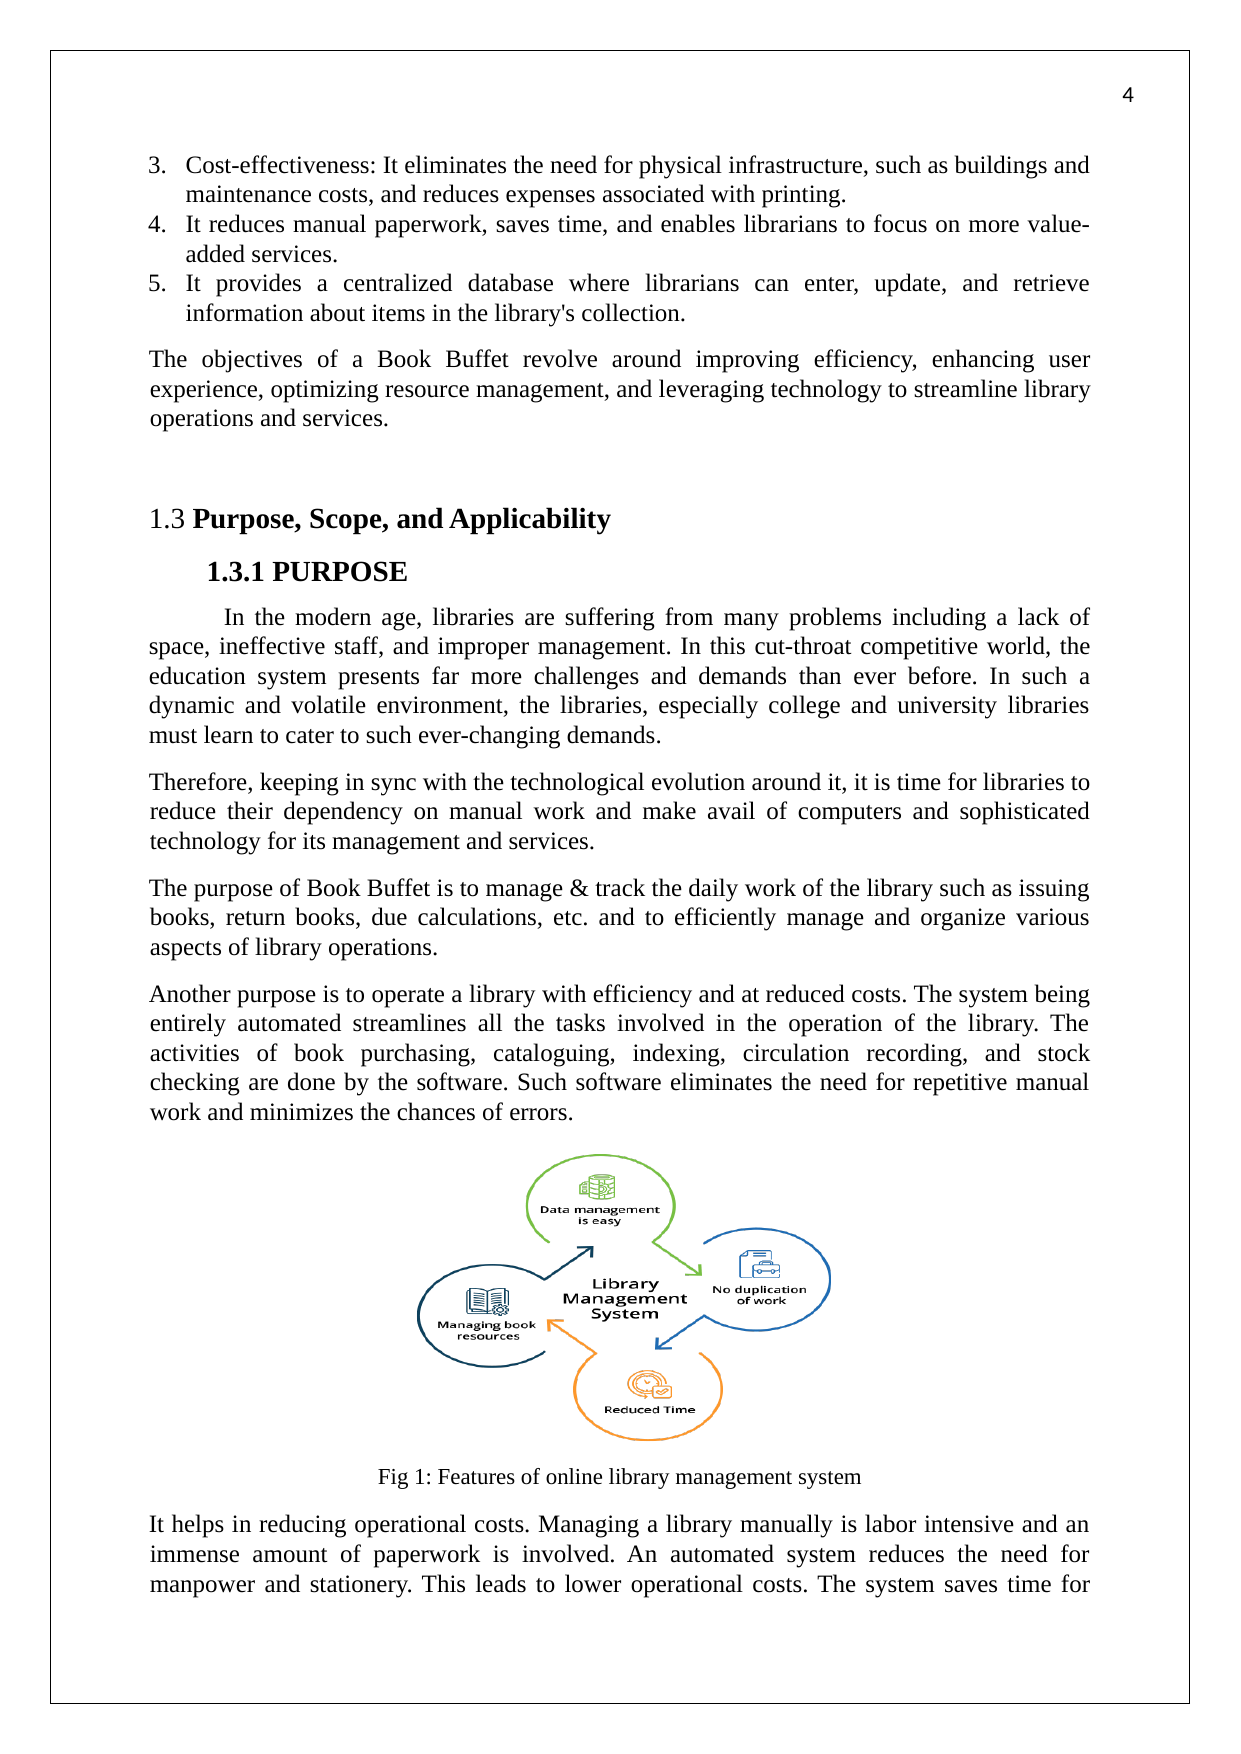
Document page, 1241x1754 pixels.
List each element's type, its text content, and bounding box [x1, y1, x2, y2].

text The purpose of Book Buffet is to manage & track the daily work of the library such as issuing books, return books, due calculations, etc. and to efficiently manage and organize various aspects of library operations. [148, 873, 1091, 961]
list It provides a centralized database where librarians can enter, update, and retrieve information about items in the library's collection. [148, 268, 1091, 327]
list Cost-effectiveness: It eliminates the need for physical infrastructure, such as buildings and maintenance costs, and reduces expenses associated with printing. [148, 150, 1091, 208]
text Therefore, keeping in sync with the technological evolution around it, it is time for libraries to reduce their dependency on manual work and make avail of computers and sophisticated technology for its management and services. [148, 767, 1091, 854]
picture [400, 1142, 847, 1452]
subtitle 1.3.1 PURPOSE [206, 554, 1134, 587]
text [148, 1509, 1091, 1597]
text The objectives of a Book Buffet revolve around improving efficiency, enhancing user experience, optimizing resource management, and leveraging technology to streamline library operations and services. [148, 344, 1091, 432]
text In the modern age, libraries are suffering from many problems including a lack of space, ineffective staff, and improper management. In this cut-throat competitive world, the education system presents far more challenges and demands than ever before. In such a dynamic and volatile environment, the libraries, especially college and university libraries must learn to cater to such ever-changing demands. [148, 602, 1091, 749]
text Another purpose is to operate a library with efficiency and at reduced costs. The system being entirely automated streamlines all the tasks involved in the operation of the library. The activities of book purchasing, cataloguing, indexing, circulation recording, and stock checking are done by the software. Such software eliminates the need for repetitive manual work and minimizes the chances of errors. [148, 979, 1091, 1126]
list It reduces manual paperwork, saves time, and enables librarians to focus on more value-added services. [148, 209, 1091, 267]
text Fig 1: Features of online library management system [237, 1463, 1002, 1489]
subtitle 1.3 Purpose, Scope, and Applicability [148, 501, 1134, 534]
